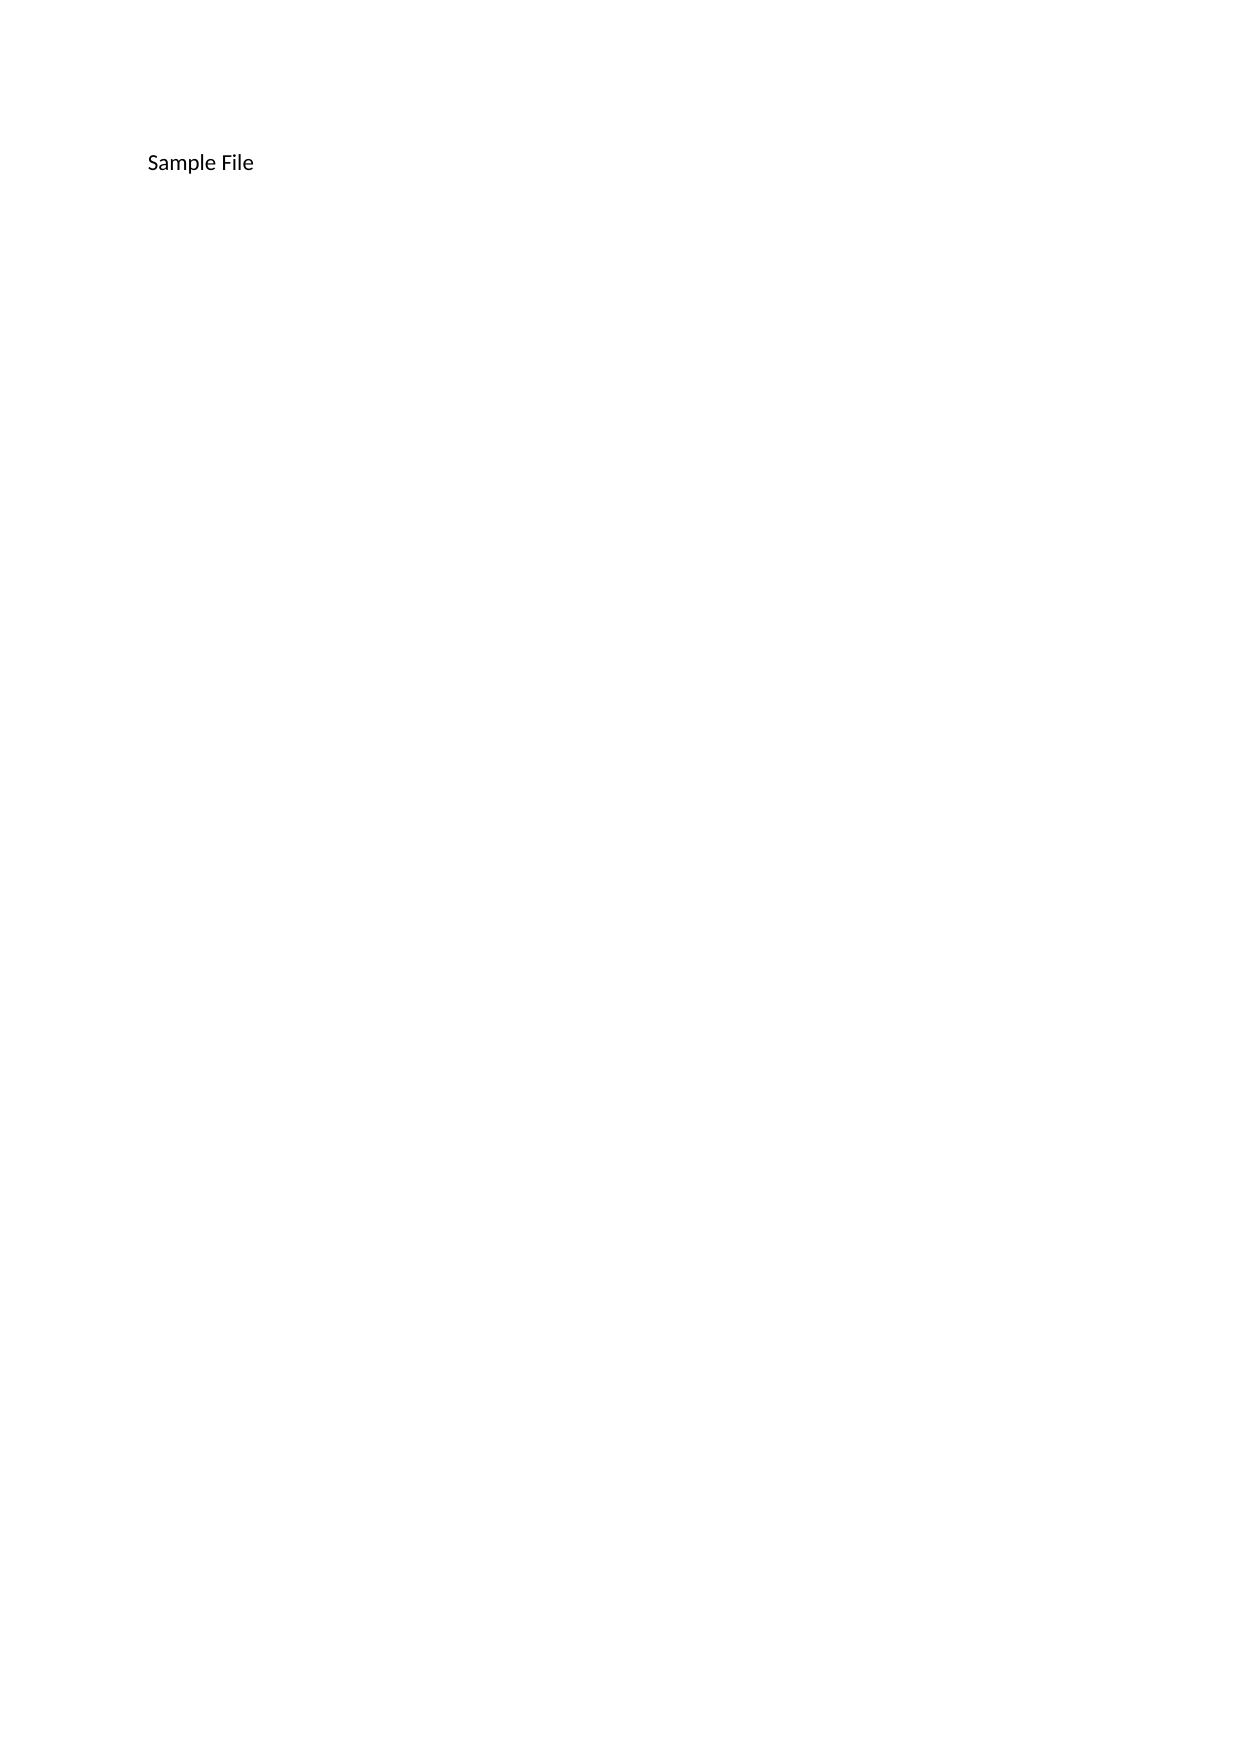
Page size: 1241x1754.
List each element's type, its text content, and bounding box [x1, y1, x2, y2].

text Sample File [148, 148, 1093, 176]
